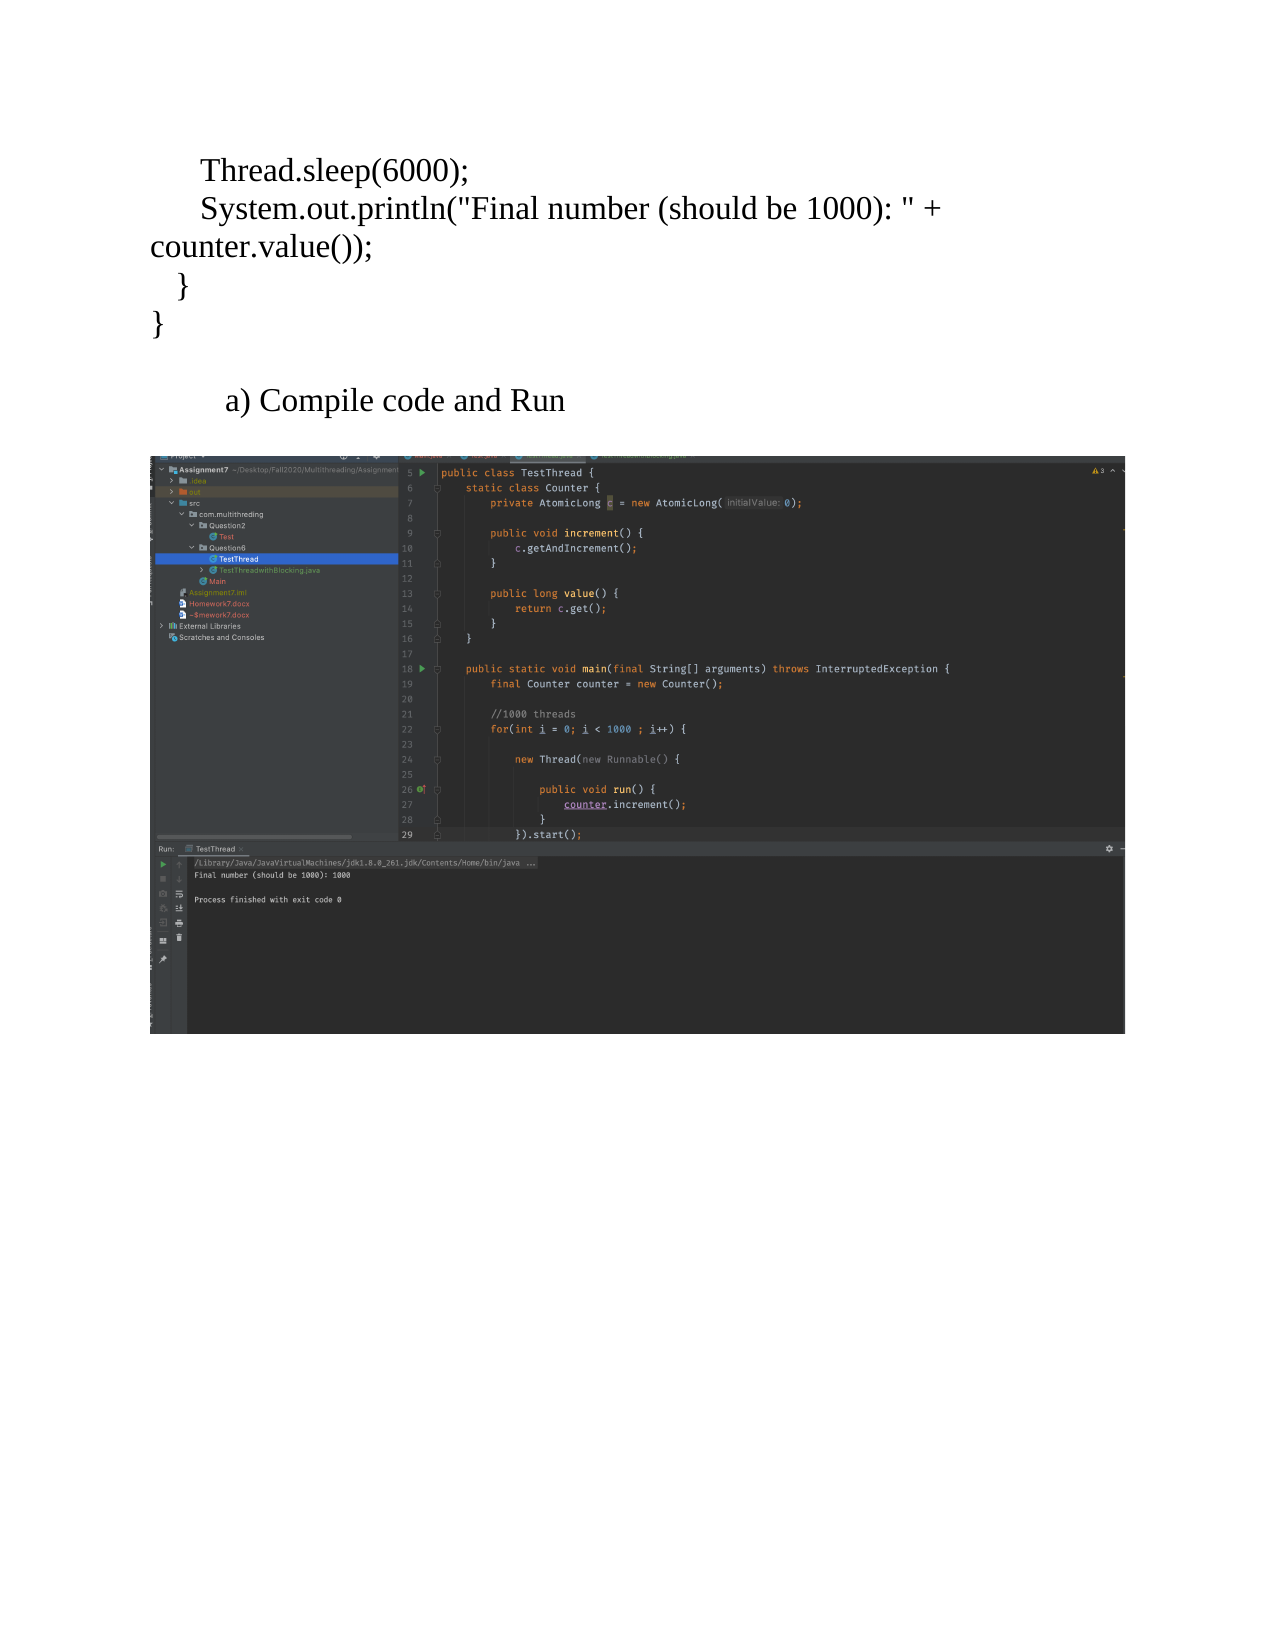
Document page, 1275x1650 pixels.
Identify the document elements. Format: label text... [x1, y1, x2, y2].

text System.out.println("Final number (should be 1000): " + counter.value()); [150, 188, 1125, 265]
picture [150, 456, 1125, 1034]
text Thread.sleep(6000); [150, 150, 1125, 188]
text a) Compile code and Run [150, 380, 1125, 418]
text } [150, 265, 1125, 303]
text } [150, 303, 1125, 342]
